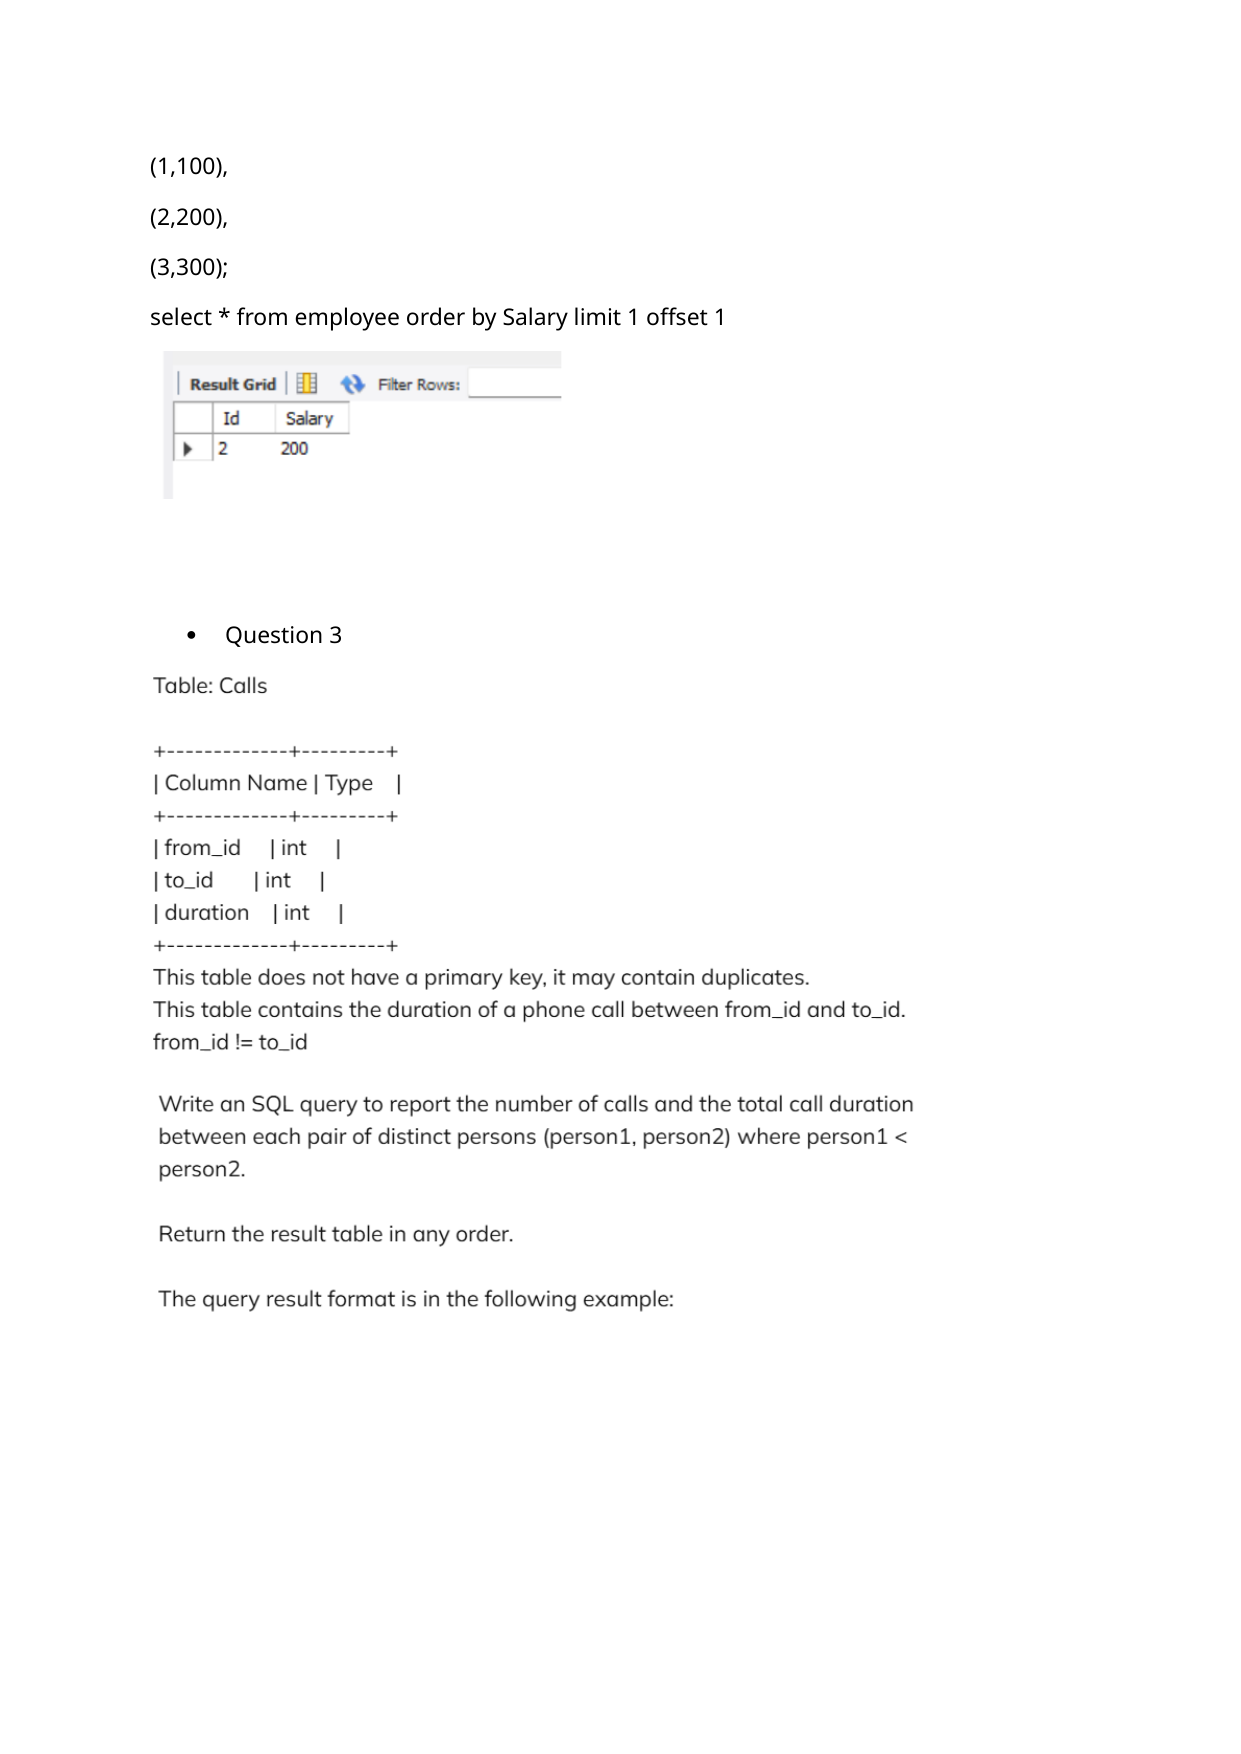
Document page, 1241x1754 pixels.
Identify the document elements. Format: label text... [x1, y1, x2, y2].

picture [150, 668, 944, 1063]
list Question 3 [187, 618, 1090, 650]
text select * from employee order by Salary limit 1 offset 1 [150, 301, 1090, 332]
picture [150, 351, 562, 499]
text (3,300); [150, 251, 1090, 282]
text (1,100), [150, 150, 1090, 181]
picture [150, 1081, 927, 1342]
text (2,200), [150, 200, 1090, 232]
